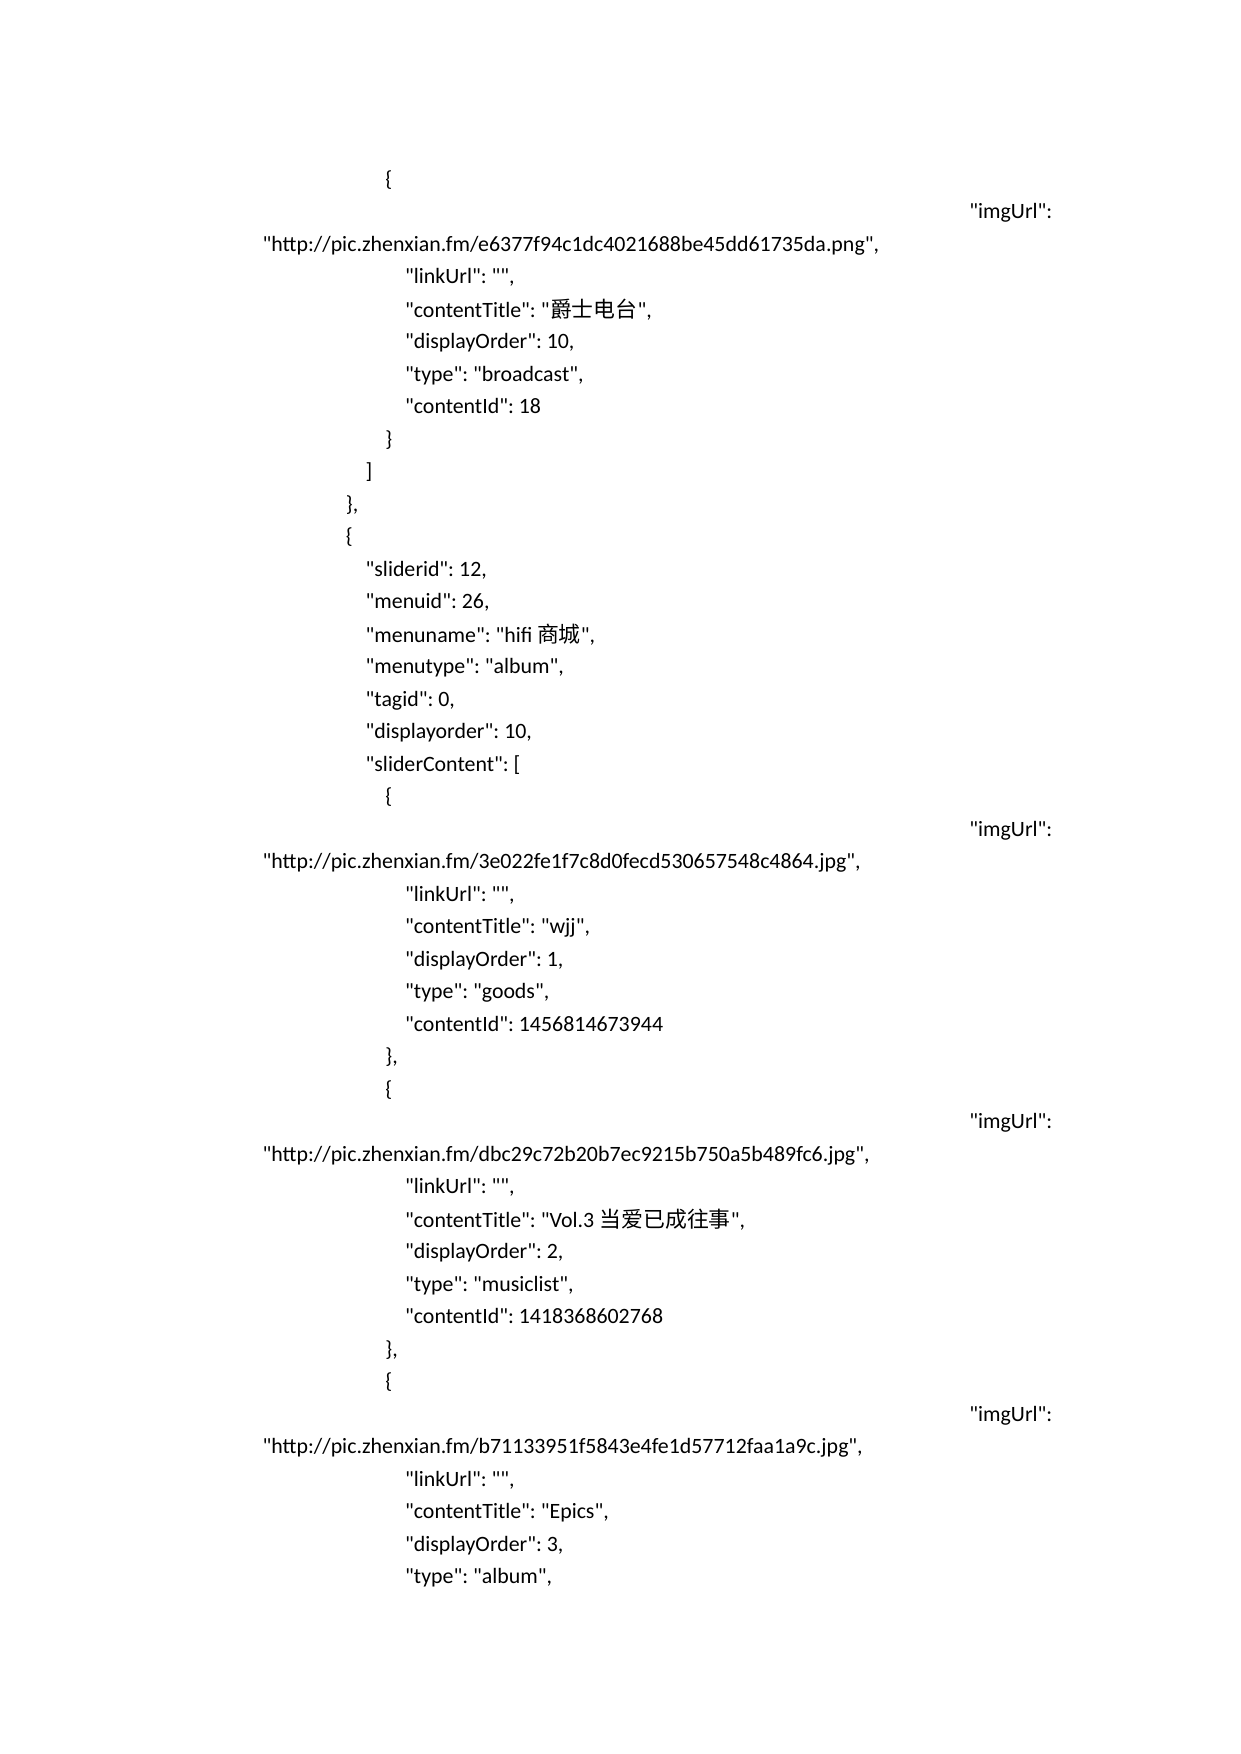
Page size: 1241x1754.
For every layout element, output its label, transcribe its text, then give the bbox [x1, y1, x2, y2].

text "imgUrl": "http://pic.zhenxian.fm/dbc29c72b20b7ec9215b750a5b489fc6.jpg", [262, 1104, 1053, 1169]
text "sliderContent": [ [262, 747, 1053, 779]
text "displayOrder": 3, [262, 1527, 1053, 1559]
text "displayorder": 10, [262, 714, 1053, 747]
text "contentTitle": "爵士电台", [262, 292, 1053, 324]
text "linkUrl": "", [262, 877, 1053, 909]
text }, [262, 487, 1053, 519]
text "contentTitle": "wjj", [262, 909, 1053, 942]
text "linkUrl": "", [262, 259, 1053, 292]
text "imgUrl": "http://pic.zhenxian.fm/e6377f94c1dc4021688be45dd61735da.png", [262, 194, 1053, 259]
text "type": "broadcast", [262, 357, 1053, 389]
text }, [262, 1039, 1053, 1072]
text { [262, 779, 1053, 812]
text "menutype": "album", [262, 649, 1053, 682]
text { [262, 1072, 1053, 1104]
text "displayOrder": 2, [262, 1234, 1053, 1267]
text { [262, 1364, 1053, 1397]
text "contentId": 18 [262, 389, 1053, 422]
text "menuid": 26, [262, 584, 1053, 617]
text }, [262, 1332, 1053, 1364]
text "linkUrl": "", [262, 1169, 1053, 1202]
text "displayOrder": 10, [262, 324, 1053, 357]
text "contentTitle": "Vol.3 当爱已成往事", [262, 1202, 1053, 1234]
text "sliderid": 12, [262, 552, 1053, 584]
text "contentTitle": "Epics", [262, 1494, 1053, 1527]
text "displayOrder": 1, [262, 942, 1053, 974]
text { [262, 519, 1053, 552]
text "linkUrl": "", [262, 1462, 1053, 1494]
text "type": "album", [262, 1559, 1053, 1592]
text ] [262, 454, 1053, 487]
text "type": "goods", [262, 974, 1053, 1007]
text { [262, 162, 1053, 194]
text "imgUrl": "http://pic.zhenxian.fm/b71133951f5843e4fe1d57712faa1a9c.jpg", [262, 1397, 1053, 1462]
text "type": "musiclist", [262, 1267, 1053, 1299]
text "contentId": 1456814673944 [262, 1007, 1053, 1039]
text "imgUrl": "http://pic.zhenxian.fm/3e022fe1f7c8d0fecd530657548c4864.jpg", [262, 812, 1053, 877]
text "tagid": 0, [262, 682, 1053, 714]
text "contentId": 1418368602768 [262, 1299, 1053, 1332]
text "menuname": "hifi商城", [262, 617, 1053, 649]
text } [262, 422, 1053, 454]
